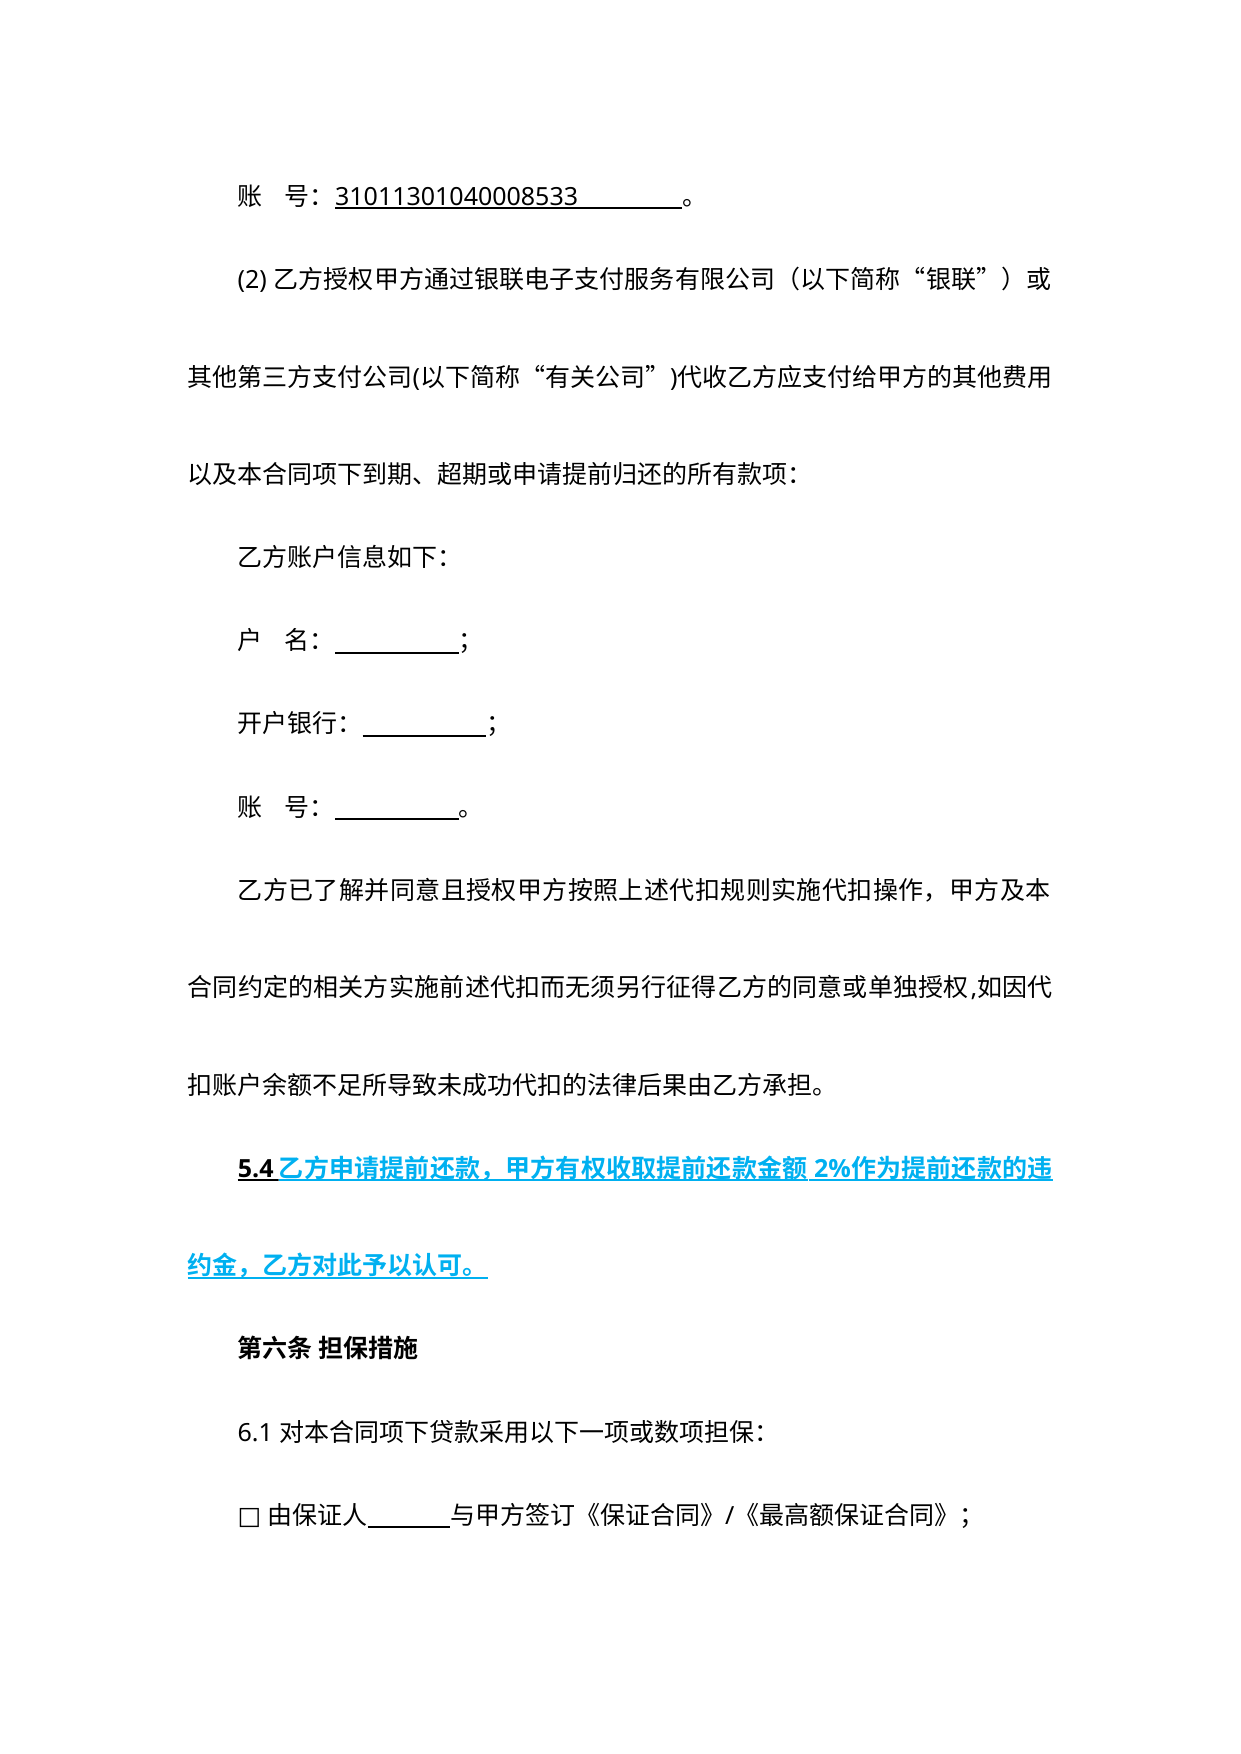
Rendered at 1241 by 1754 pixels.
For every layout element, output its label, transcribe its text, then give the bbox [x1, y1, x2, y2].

text □ 由保证人 与甲方签订《保证合同》/《最高额保证合同》； [187, 1481, 1053, 1546]
text 账 号：31011301040008533 。 [187, 162, 1053, 227]
text 乙方账户信息如下： [187, 523, 1053, 588]
text 账 号： 。 [187, 773, 1053, 838]
text 6.1 对本合同项下贷款采用以下一项或数项担保： [187, 1398, 1053, 1463]
text 5.4乙方申请提前还款，甲方有权收取提前还款金额2%作为提前还款的违约金，乙方对此予以认可。 [187, 1134, 1053, 1296]
text 户 名： ； [187, 606, 1053, 671]
text 乙方已了解并同意且授权甲方按照上述代扣规则实施代扣操作，甲方及本合同约定的相关方实施前述代扣而无须另行征得乙方的同意或单独授权,如因代扣账户余额不足所导致未成功代扣的法律后果由乙方承担。 [187, 856, 1053, 1116]
text (2) 乙方授权甲方通过银联电子支付服务有限公司（以下简称“银联”）或其他第三方支付公司(以下简称“有关公司”)代收乙方应支付给甲方的其他费用以及本合同项下到期、超期或申请提前归还的所有款项： [187, 245, 1053, 505]
text 开户银行： ； [187, 689, 1053, 754]
text 第六条 担保措施 [187, 1314, 1053, 1379]
